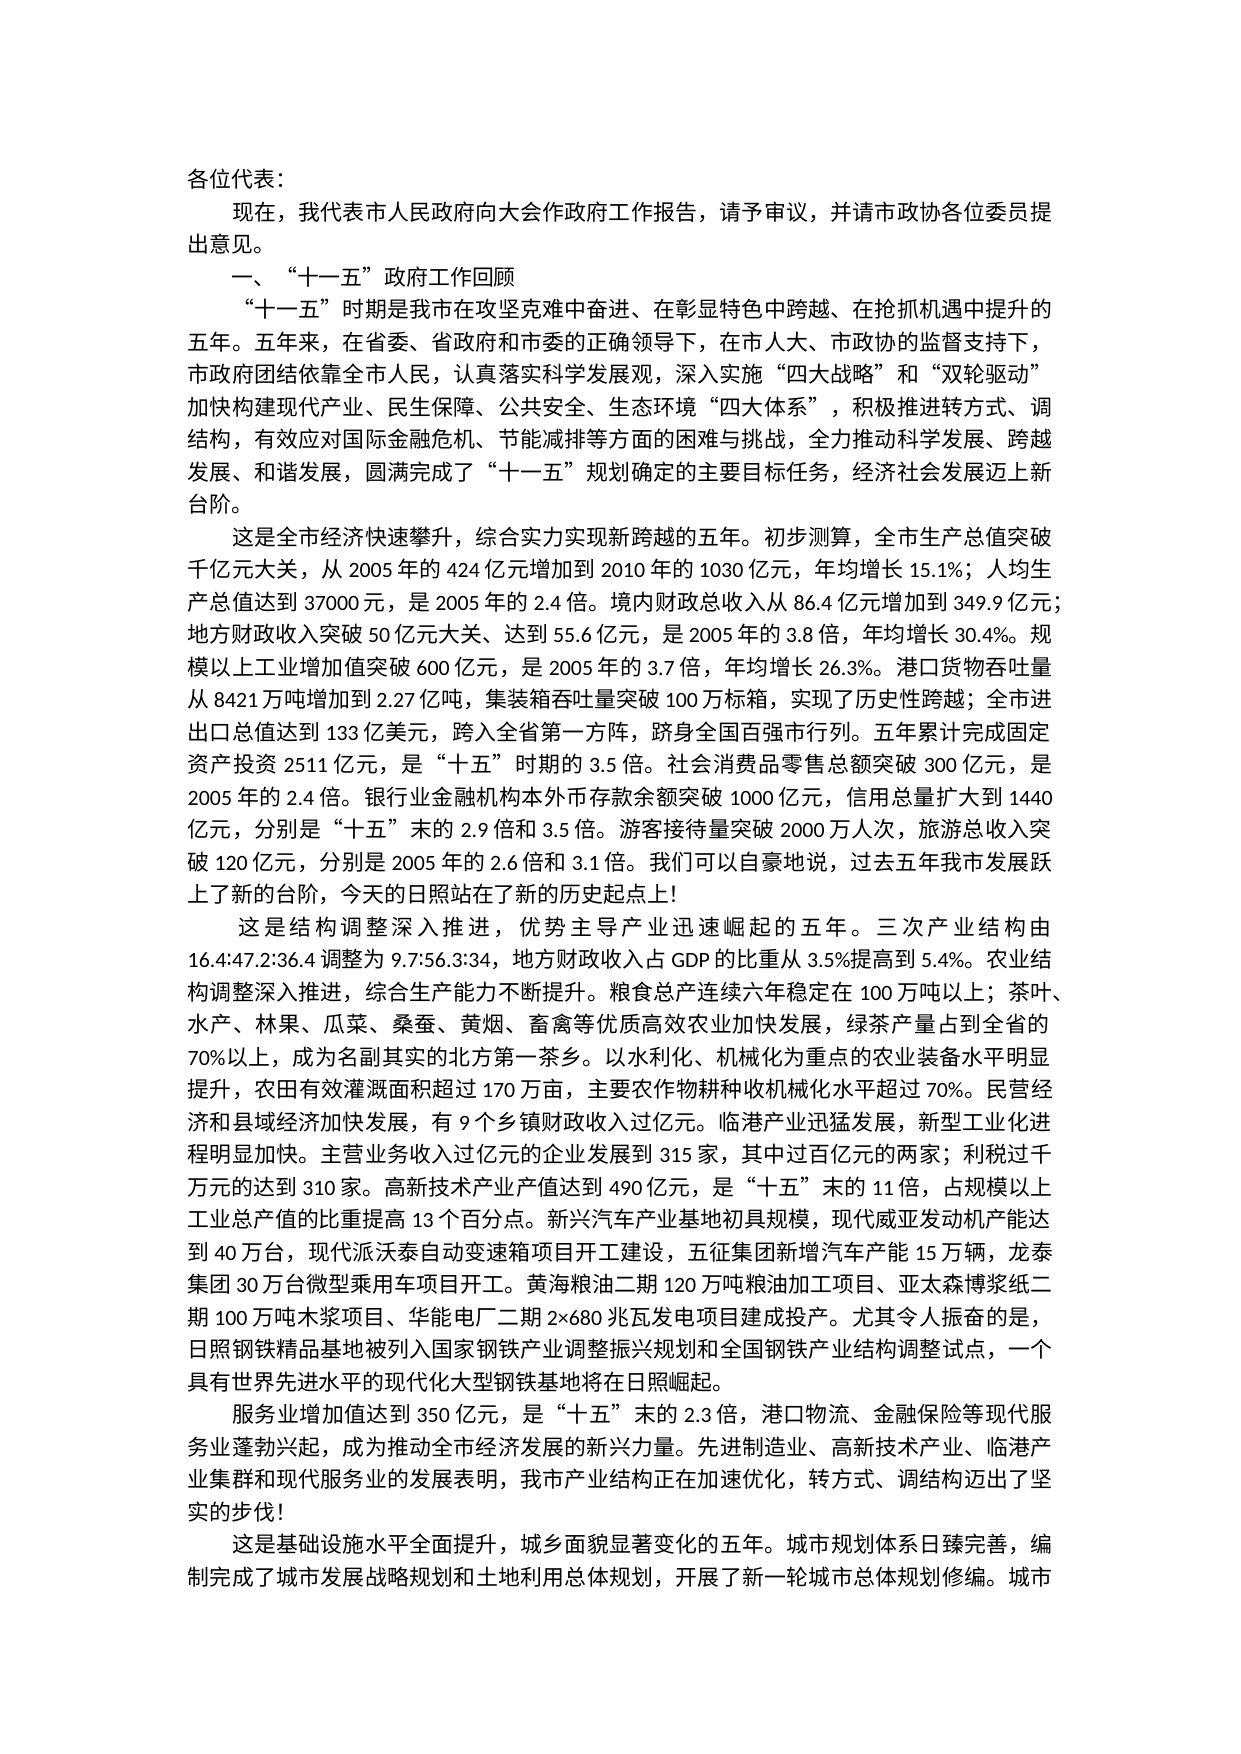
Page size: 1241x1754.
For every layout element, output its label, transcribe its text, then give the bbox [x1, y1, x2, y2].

text 各位代表： [187, 162, 1053, 194]
text 这是结构调整深入推进，优势主导产业迅速崛起的五年。三次产业结构由16.4∶47.2∶36.4调整为9.7∶56.3∶34，地方财政收入占GDP的比重从3.5%提高到5.4%。农业结构调整深入推进，综合生产能力不断提升。粮食总产连续六年稳定在100万吨以上；茶叶、水产、林果、瓜菜、桑蚕、黄烟、畜禽等优质高效农业加快发展，绿茶产量占到全省的70%以上，成为名副其实的北方第一茶乡。以水利化、机械化为重点的农业装备水平明显提升，农田有效灌溉面积超过170万亩，主要农作物耕种收机械化水平超过70%。民营经济和县域经济加快发展，有9个乡镇财政收入过亿元。临港产业迅猛发展，新型工业化进程明显加快。主营业务收入过亿元的企业发展到315家，其中过百亿元的两家；利税过千万元的达到310家。高新技术产业产值达到490亿元，是“十五”末的11倍，占规模以上工业总产值的比重提高13个百分点。新兴汽车产业基地初具规模，现代威亚发动机产能达到40万台，现代派沃泰自动变速箱项目开工建设，五征集团新增汽车产能15万辆，龙泰集团30万台微型乘用车项目开工。黄海粮油二期120万吨粮油加工项目、亚太森博浆纸二期100万吨木浆项目、华能电厂二期2×680兆瓦发电项目建成投产。尤其令人振奋的是，日照钢铁精品基地被列入国家钢铁产业调整振兴规划和全国钢铁产业结构调整试点，一个具有世界先进水平的现代化大型钢铁基地将在日照崛起。 [187, 909, 1053, 1397]
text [187, 1527, 1053, 1592]
text “十一五”时期是我市在攻坚克难中奋进、在彰显特色中跨越、在抢抓机遇中提升的五年。五年来，在省委、省政府和市委的正确领导下，在市人大、市政协的监督支持下，市政府团结依靠全市人民，认真落实科学发展观，深入实施“四大战略”和“双轮驱动”，加快构建现代产业、民生保障、公共安全、生态环境“四大体系”，积极推进转方式、调结构，有效应对国际金融危机、节能减排等方面的困难与挑战，全力推动科学发展、跨越发展、和谐发展，圆满完成了“十一五”规划确定的主要目标任务，经济社会发展迈上新台阶。 [187, 292, 1053, 519]
text 这是全市经济快速攀升，综合实力实现新跨越的五年。初步测算，全市生产总值突破千亿元大关，从2005年的424亿元增加到2010年的1030亿元，年均增长15.1%；人均生产总值达到37000元，是2005年的2.4倍。境内财政总收入从86.4亿元增加到349.9亿元；地方财政收入突破50亿元大关、达到55.6亿元，是2005年的3.8倍，年均增长30.4%。规模以上工业增加值突破600亿元，是2005年的3.7倍，年均增长26.3%。港口货物吞吐量从8421万吨增加到2.27亿吨，集装箱吞吐量突破100万标箱，实现了历史性跨越；全市进出口总值达到133亿美元，跨入全省第一方阵，跻身全国百强市行列。五年累计完成固定资产投资2511亿元，是“十五”时期的3.5倍。社会消费品零售总额突破300亿元，是2005年的2.4倍。银行业金融机构本外币存款余额突破1000亿元，信用总量扩大到1440亿元，分别是“十五”末的2.9倍和3.5倍。游客接待量突破2000万人次，旅游总收入突破120亿元，分别是2005年的2.6倍和3.1倍。我们可以自豪地说，过去五年我市发展跃上了新的台阶，今天的日照站在了新的历史起点上！ [187, 519, 1053, 909]
text 现在，我代表市人民政府向大会作政府工作报告，请予审议，并请市政协各位委员提出意见。 [187, 194, 1053, 259]
text 一、“十一五”政府工作回顾 [187, 259, 1053, 292]
text 服务业增加值达到350亿元，是“十五”末的2.3倍，港口物流、金融保险等现代服务业蓬勃兴起，成为推动全市经济发展的新兴力量。先进制造业、高新技术产业、临港产业集群和现代服务业的发展表明，我市产业结构正在加速优化，转方式、调结构迈出了坚实的步伐！ [187, 1397, 1053, 1527]
